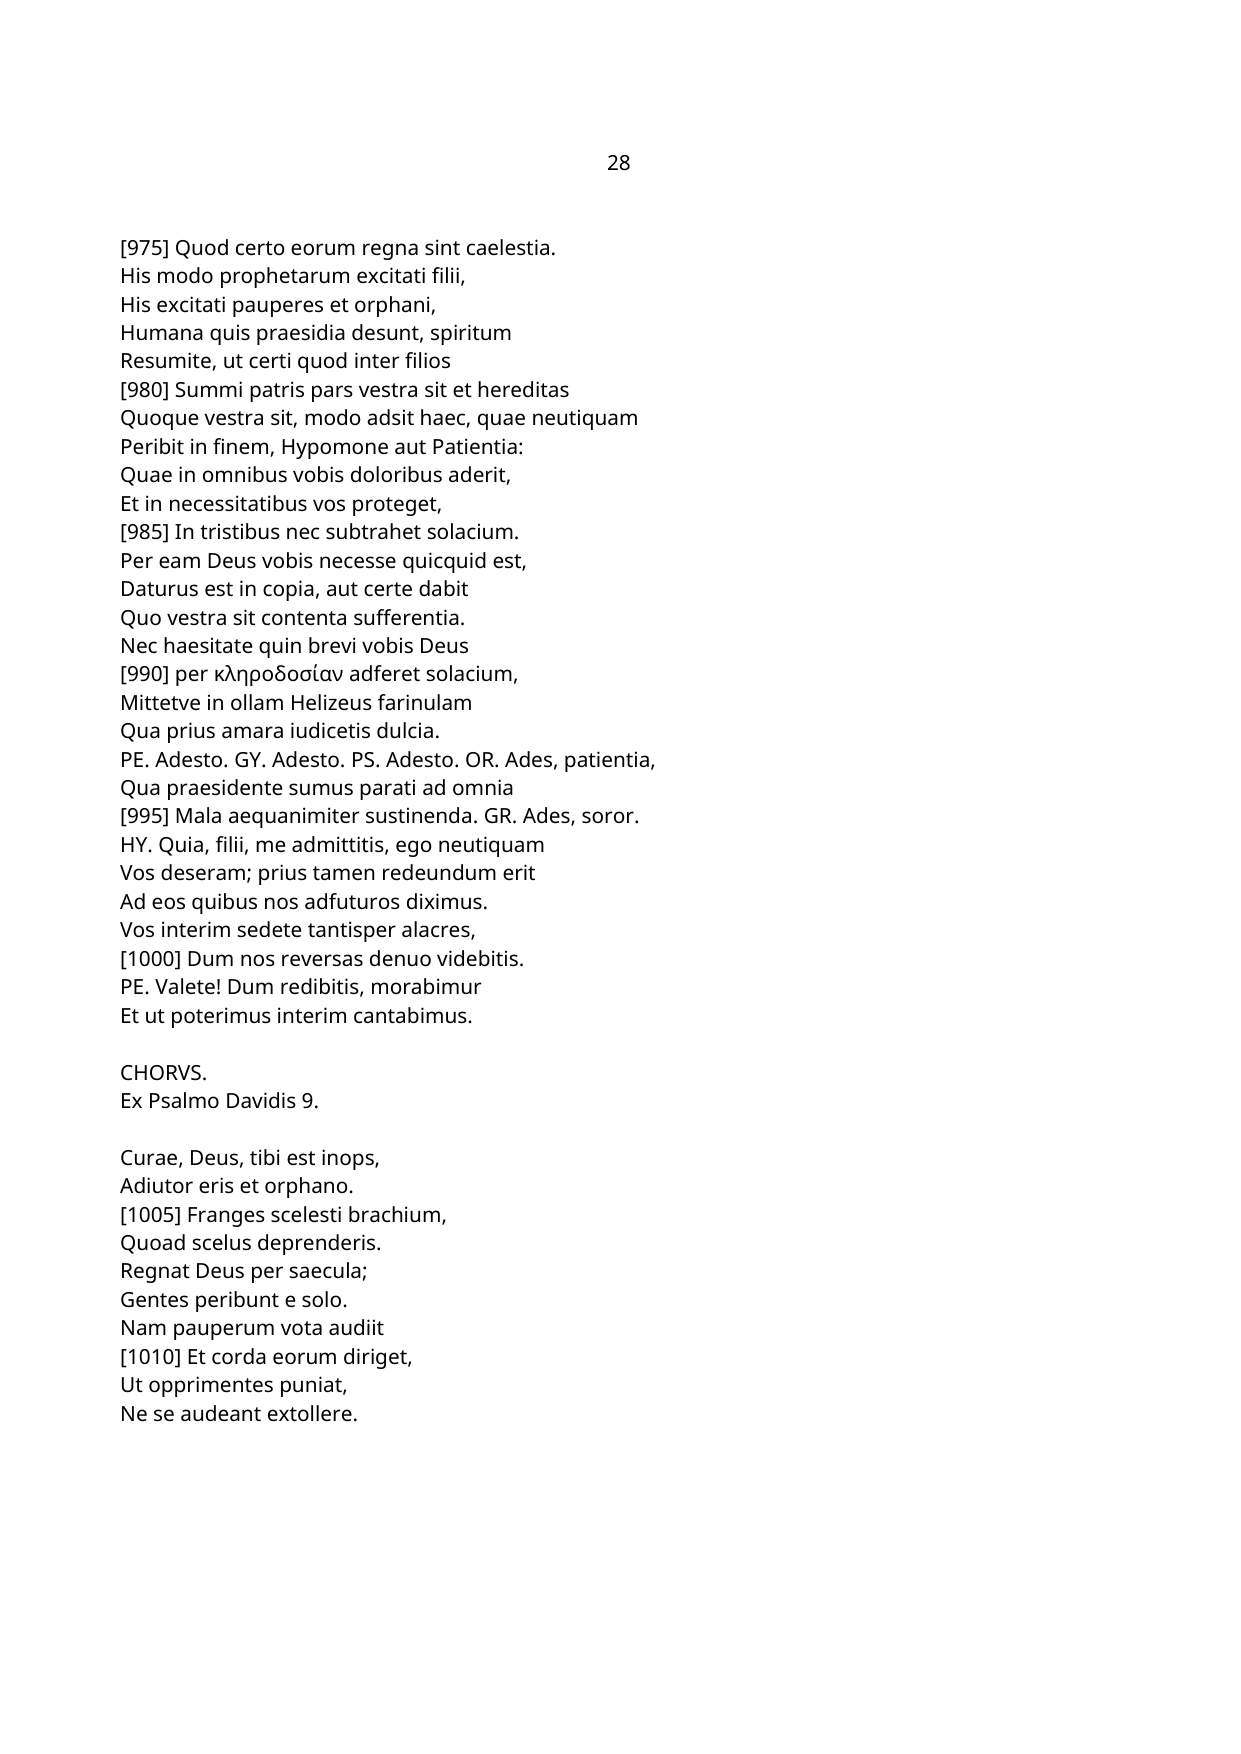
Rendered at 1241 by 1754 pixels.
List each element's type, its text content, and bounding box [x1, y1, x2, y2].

text Peribit in finem, Hypomone aut Patientia: [120, 432, 1120, 460]
text Curae, Deus, tibi est inops, [120, 1143, 1120, 1171]
text Humana quis praesidia desunt, spiritum [120, 318, 1120, 347]
text His modo prophetarum excitati filii, [120, 261, 1120, 290]
text PE. Valete! Dum redibitis, morabimur [120, 972, 1120, 1001]
text Et ut poterimus interim cantabimus. [120, 1001, 1120, 1029]
text Ut opprimentes puniat, [120, 1370, 1120, 1399]
text [995] Mala aequanimiter sustinenda. GR. Ades, soror. [120, 802, 1120, 830]
text [1005] Franges scelesti brachium, [120, 1200, 1120, 1228]
text Vos deseram; prius tamen redeundum erit [120, 858, 1120, 887]
text [980] Summi patris pars vestra sit et hereditas [120, 375, 1120, 403]
text CHORVS. [120, 1058, 1120, 1086]
text Qua praesidente sumus parati ad omnia [120, 773, 1120, 802]
text Resumite, ut certi quod inter filios [120, 347, 1120, 375]
text HY. Quia, filii, me admittitis, ego neutiquam [120, 830, 1120, 858]
text Regnat Deus per saecula; [120, 1257, 1120, 1285]
text Et in necessitatibus vos proteget, [120, 489, 1120, 517]
text Ad eos quibus nos adfuturos diximus. [120, 887, 1120, 915]
text Quoad scelus deprenderis. [120, 1228, 1120, 1257]
text Quo vestra sit contenta sufferentia. [120, 603, 1120, 631]
text His excitati pauperes et orphani, [120, 290, 1120, 318]
text Ne se audeant extollere. [120, 1399, 1120, 1427]
text Quae in omnibus vobis doloribus aderit, [120, 460, 1120, 489]
text [975] Quod certo eorum regna sint caelestia. [120, 233, 1120, 261]
text Nec haesitate quin brevi vobis Deus [120, 631, 1120, 659]
text [1010] Et corda eorum diriget, [120, 1342, 1120, 1370]
text Adiutor eris et orphano. [120, 1171, 1120, 1200]
text Qua prius amara iudicetis dulcia. [120, 716, 1120, 745]
text Mittetve in ollam Helizeus farinulam [120, 688, 1120, 716]
text Quoque vestra sit, modo adsit haec, quae neutiquam [120, 403, 1120, 432]
text [985] In tristibus nec subtrahet solacium. [120, 517, 1120, 546]
text Per eam Deus vobis necesse quicquid est, [120, 546, 1120, 574]
text PE. Adesto. GY. Adesto. PS. Adesto. OR. Ades, patientia, [120, 745, 1120, 773]
text Ex Psalmo Davidis 9. [120, 1086, 1120, 1114]
text Vos interim sedete tantisper alacres, [120, 915, 1120, 944]
text [990] per κληροδοσίαν adferet solacium, [120, 659, 1120, 688]
text Daturus est in copia, aut certe dabit [120, 574, 1120, 603]
text [1000] Dum nos reversas denuo videbitis. [120, 944, 1120, 972]
text Gentes peribunt e solo. [120, 1285, 1120, 1313]
text Nam pauperum vota audiit [120, 1313, 1120, 1342]
